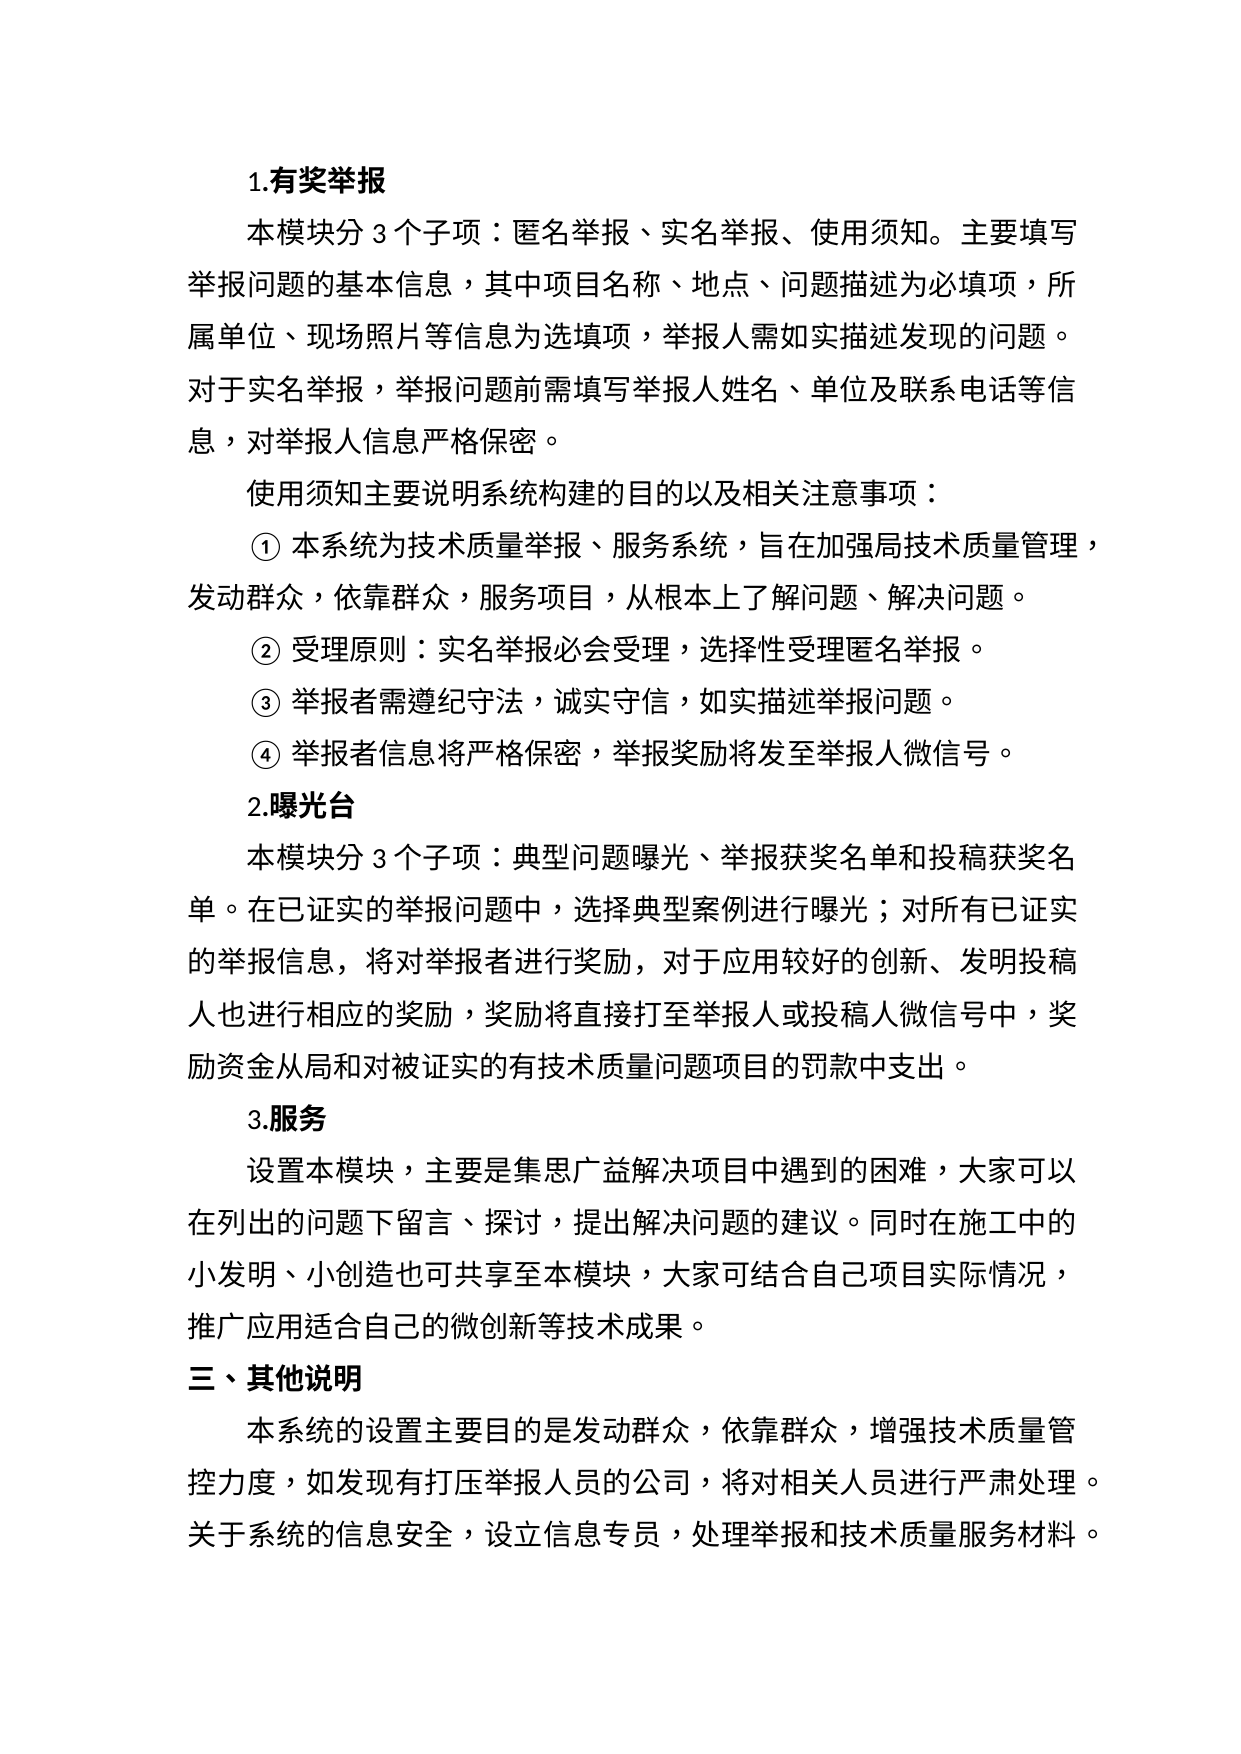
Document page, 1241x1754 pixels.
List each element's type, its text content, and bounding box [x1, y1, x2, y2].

text 本模块分3个子项：典型问题曝光、举报获奖名单和投稿获奖名单。在已证实的举报问题中，选择典型案例进行曝光；对所有已证实的举报信息，将对举报者进行奖励，对于应用较好的创新、发明投稿人也进行相应的奖励，奖励将直接打至举报人或投稿人微信号中，奖励资金从局和对被证实的有技术质量问题项目的罚款中支出。 [187, 827, 1078, 1087]
text ①本系统为技术质量举报、服务系统，旨在加强局技术质量管理，发动群众，依靠群众，服务项目，从根本上了解问题、解决问题。 [187, 514, 1078, 619]
text 1.有奖举报 [187, 150, 1078, 202]
text ③举报者需遵纪守法，诚实守信，如实描述举报问题。 [187, 671, 1078, 723]
text ②受理原则：实名举报必会受理，选择性受理匿名举报。 [187, 619, 1078, 671]
text 3.服务 [187, 1087, 1078, 1139]
text 三、其他说明 [187, 1348, 1078, 1400]
text 设置本模块，主要是集思广益解决项目中遇到的困难，大家可以在列出的问题下留言、探讨，提出解决问题的建议。同时在施工中的小发明、小创造也可共享至本模块，大家可结合自己项目实际情况，推广应用适合自己的微创新等技术成果。 [187, 1139, 1078, 1348]
text ④举报者信息将严格保密，举报奖励将发至举报人微信号。 [187, 723, 1078, 775]
text 使用须知主要说明系统构建的目的以及相关注意事项： [187, 462, 1078, 514]
text 2.曝光台 [187, 775, 1078, 827]
text 本模块分3个子项：匿名举报、实名举报、使用须知。主要填写举报问题的基本信息，其中项目名称、地点、问题描述为必填项，所属单位、现场照片等信息为选填项，举报人需如实描述发现的问题。对于实名举报，举报问题前需填写举报人姓名、单位及联系电话等信息，对举报人信息严格保密。 [187, 202, 1078, 462]
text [187, 1400, 1078, 1556]
